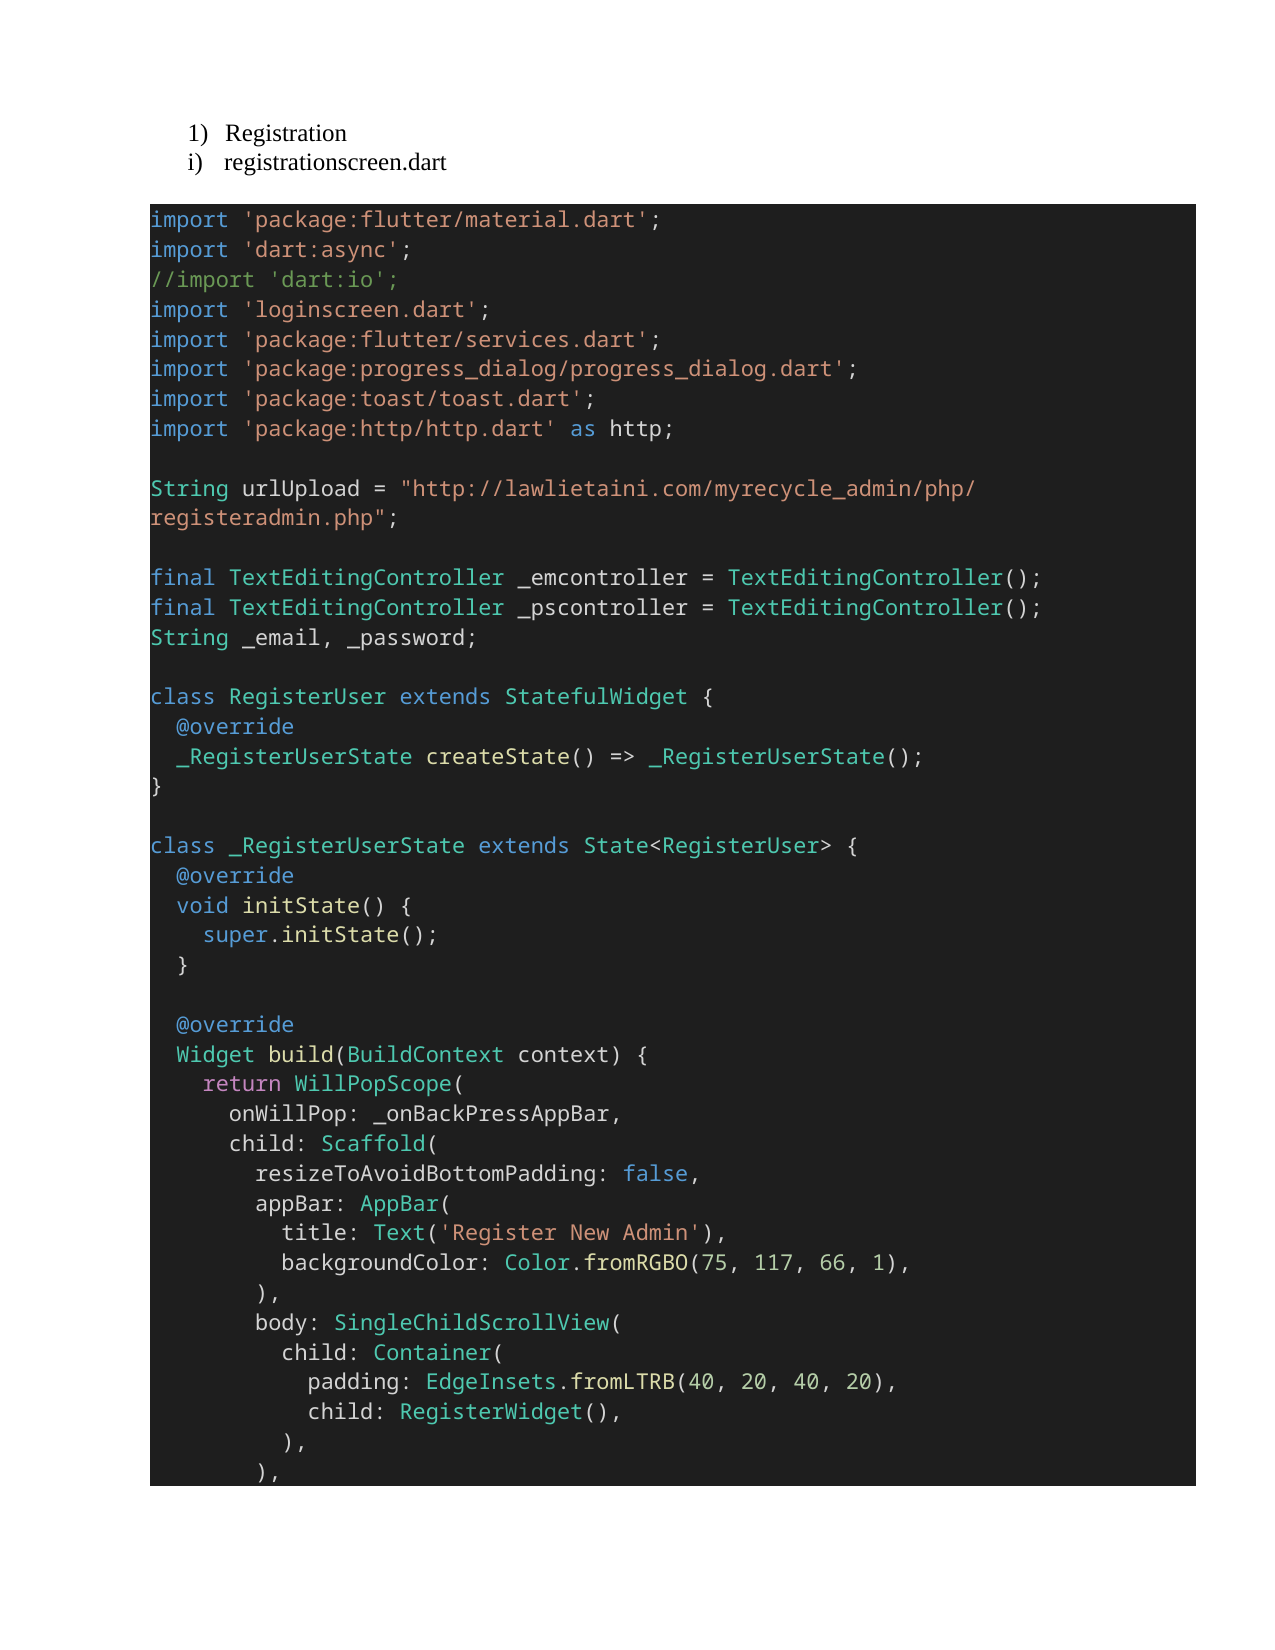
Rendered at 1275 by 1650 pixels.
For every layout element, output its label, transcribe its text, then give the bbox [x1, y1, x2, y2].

list registrationscreen.dart [187, 147, 1196, 176]
text onWillPop: _onBackPressAppBar, [150, 1098, 1196, 1128]
text child: Scaffold( [150, 1128, 1196, 1158]
text Widget build(BuildContext context) { [150, 1039, 1196, 1068]
text title: Text('Register New Admin'), [150, 1217, 1196, 1247]
text child: RegisterWidget(), [150, 1396, 1196, 1426]
text @override [150, 860, 1196, 890]
text appBar: AppBar( [150, 1188, 1196, 1217]
text final TextEditingController _pscontroller = TextEditingController(); [150, 592, 1196, 622]
text import 'package:flutter/services.dart'; [150, 324, 1196, 353]
text } [150, 949, 1196, 979]
text padding: EdgeInsets.fromLTRB(40, 20, 40, 20), [150, 1366, 1196, 1396]
text import 'package:progress_dialog/progress_dialog.dart'; [150, 353, 1196, 383]
text import 'package:flutter/material.dart'; [150, 204, 1196, 234]
text ), [150, 1426, 1196, 1456]
text //import 'dart:io'; [150, 264, 1196, 294]
text String _email, _password; [150, 622, 1196, 651]
text import 'loginscreen.dart'; [150, 294, 1196, 324]
text String urlUpload = "http://lawlietaini.com/myrecycle_admin/php/registeradmin.php"; [150, 473, 1196, 532]
text return WillPopScope( [150, 1068, 1196, 1098]
text import 'package:toast/toast.dart'; [150, 383, 1196, 413]
text final TextEditingController _emcontroller = TextEditingController(); [150, 562, 1196, 592]
text _RegisterUserState createState() => _RegisterUserState(); [150, 741, 1196, 771]
list Registration [187, 118, 1196, 147]
text } [150, 771, 1196, 800]
text class RegisterUser extends StatefulWidget { [150, 681, 1196, 711]
text @override [150, 711, 1196, 741]
text import 'package:http/http.dart' as http; [150, 413, 1196, 443]
text void initState() { [150, 890, 1196, 919]
text class _RegisterUserState extends State<RegisterUser> { [150, 830, 1196, 860]
text import 'dart:async'; [150, 234, 1196, 264]
text body: SingleChildScrollView( [150, 1307, 1196, 1337]
text ), [150, 1456, 1196, 1486]
text @override [150, 1009, 1196, 1039]
text resizeToAvoidBottomPadding: false, [150, 1158, 1196, 1188]
text child: Container( [150, 1337, 1196, 1366]
text backgroundColor: Color.fromRGBO(75, 117, 66, 1), [150, 1247, 1196, 1277]
text super.initState(); [150, 919, 1196, 949]
text ), [150, 1277, 1196, 1307]
